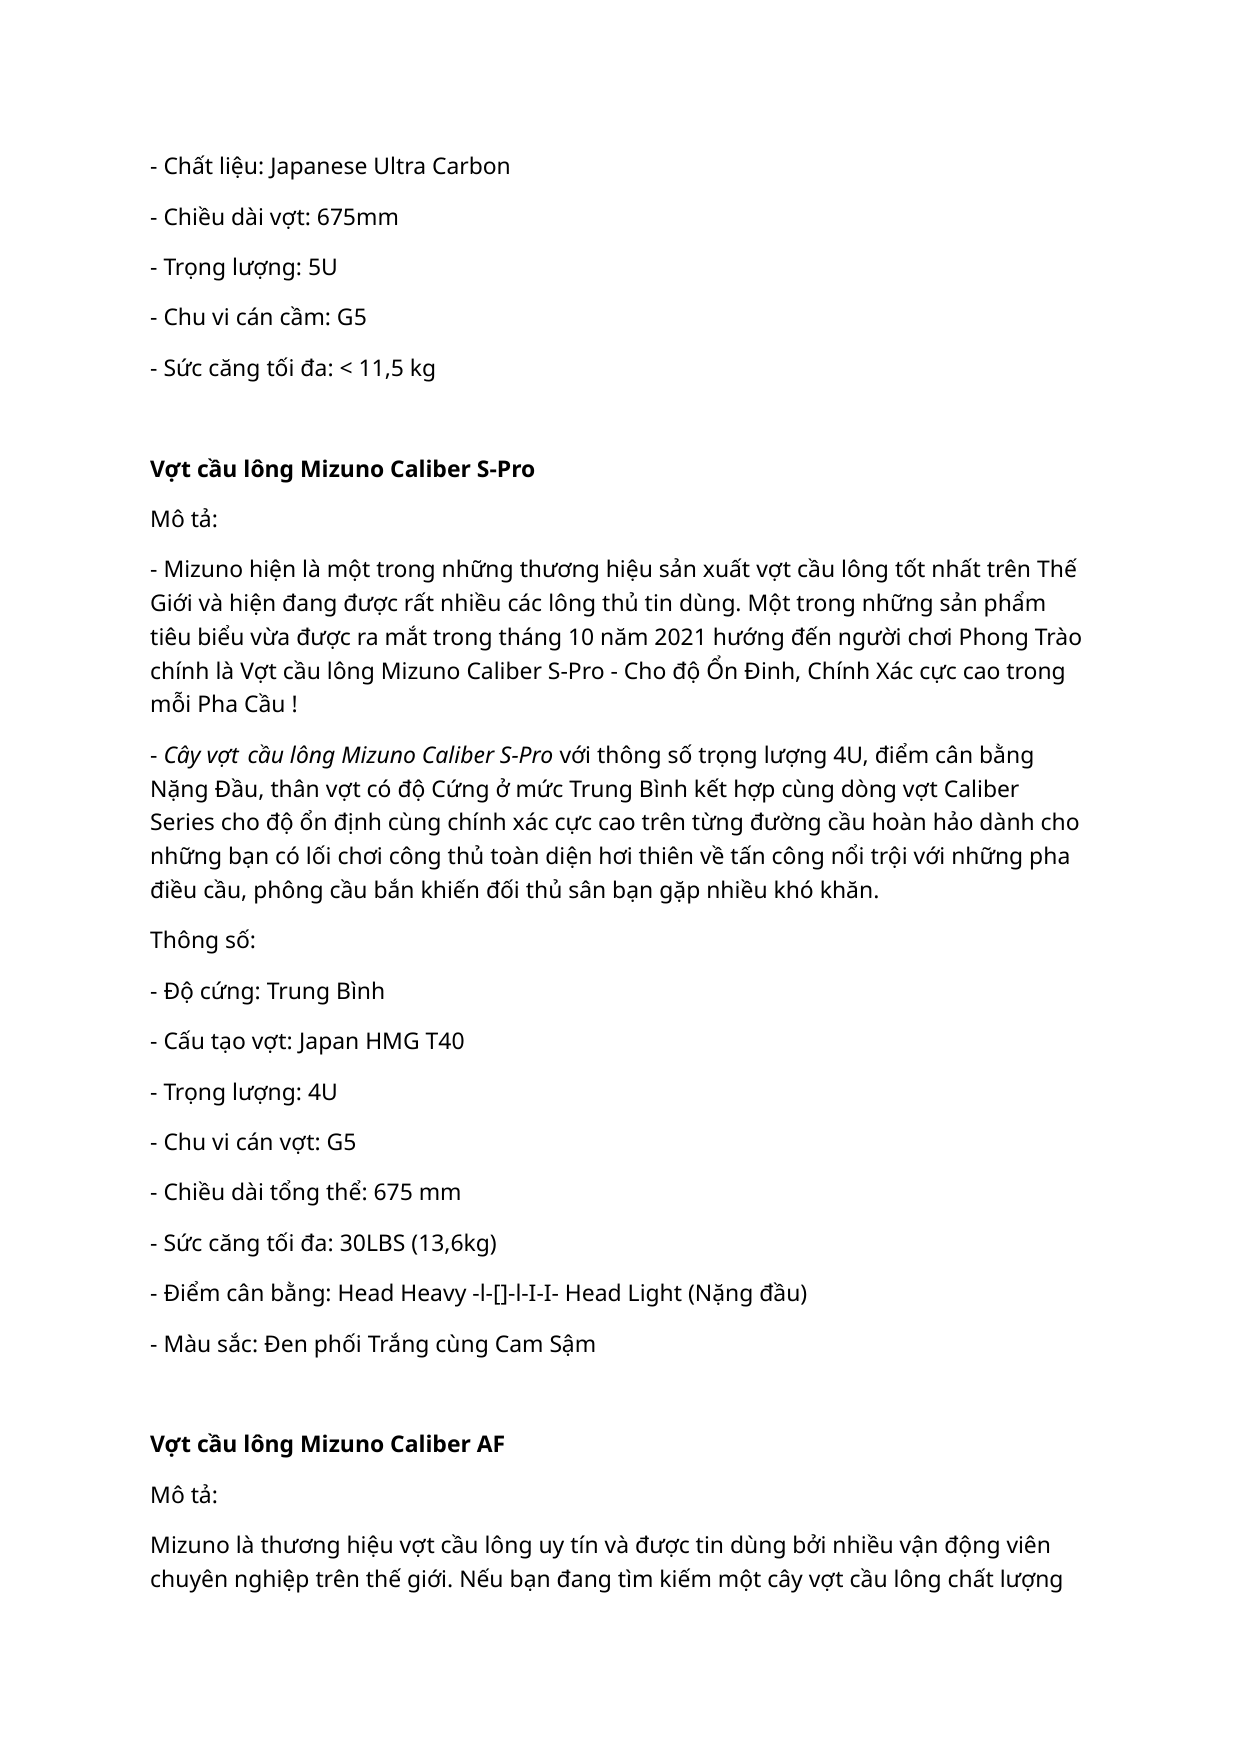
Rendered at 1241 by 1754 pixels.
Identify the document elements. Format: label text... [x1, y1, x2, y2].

text Vợt cầu lông Mizuno Caliber AF [150, 1428, 1090, 1459]
text - Chu vi cán cầm: G5 [150, 301, 1090, 332]
text Vợt cầu lông Mizuno Caliber S-Pro [150, 452, 1090, 484]
text Thông số: [150, 924, 1090, 955]
text - Chiều dài vợt: 675mm [150, 200, 1090, 232]
text - Chu vi cán vợt: G5 [150, 1126, 1090, 1157]
text - Trọng lượng: 4U [150, 1075, 1090, 1107]
text - Trọng lượng: 5U [150, 251, 1090, 282]
text Mô tả: [150, 503, 1090, 534]
text - Sức căng tối đa: < 11,5 kg [150, 352, 1090, 383]
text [150, 1529, 1090, 1594]
text - Cấu tạo vợt: Japan HMG T40 [150, 1025, 1090, 1056]
text - Điểm cân bằng: Head Heavy -l-[]-l-I-I- Head Light (Nặng đầu) [150, 1277, 1090, 1308]
text - Sức căng tối đa: 30LBS (13,6kg) [150, 1227, 1090, 1258]
text - Chất liệu: Japanese Ultra Carbon [150, 150, 1090, 181]
text - Cây vợt cầu lông Mizuno Caliber S-Pro với thông số trọng lượng 4U, điểm cân bằng Nặng Đầu, thân vợt có độ Cứng ở mức Trung Bình kết hợp cùng dòng vợt Caliber Series cho độ ổn định cùng chính xác cực cao trên từng đường cầu hoàn hảo dành cho những bạn có lối chơi công thủ toàn diện hơi thiên về tấn công nổi trội với những pha điều cầu, phông cầu bắn khiến đối thủ sân bạn gặp nhiều khó khăn. [150, 739, 1090, 905]
text - Màu sắc: Đen phối Trắng cùng Cam Sậm [150, 1327, 1090, 1359]
text - Mizuno hiện là một trong những thương hiệu sản xuất vợt cầu lông tốt nhất trên Thế Giới và hiện đang được rất nhiều các lông thủ tin dùng. Một trong những sản phẩm tiêu biểu vừa được ra mắt trong tháng 10 năm 2021 hướng đến người chơi Phong Trào chính là Vợt cầu lông Mizuno Caliber S-Pro - Cho độ Ổn Đinh, Chính Xác cực cao trong mỗi Pha Cầu ! [150, 553, 1090, 719]
text Mô tả: [150, 1479, 1090, 1510]
text - Chiều dài tổng thể: 675 mm [150, 1176, 1090, 1207]
text - Độ cứng: Trung Bình [150, 974, 1090, 1006]
